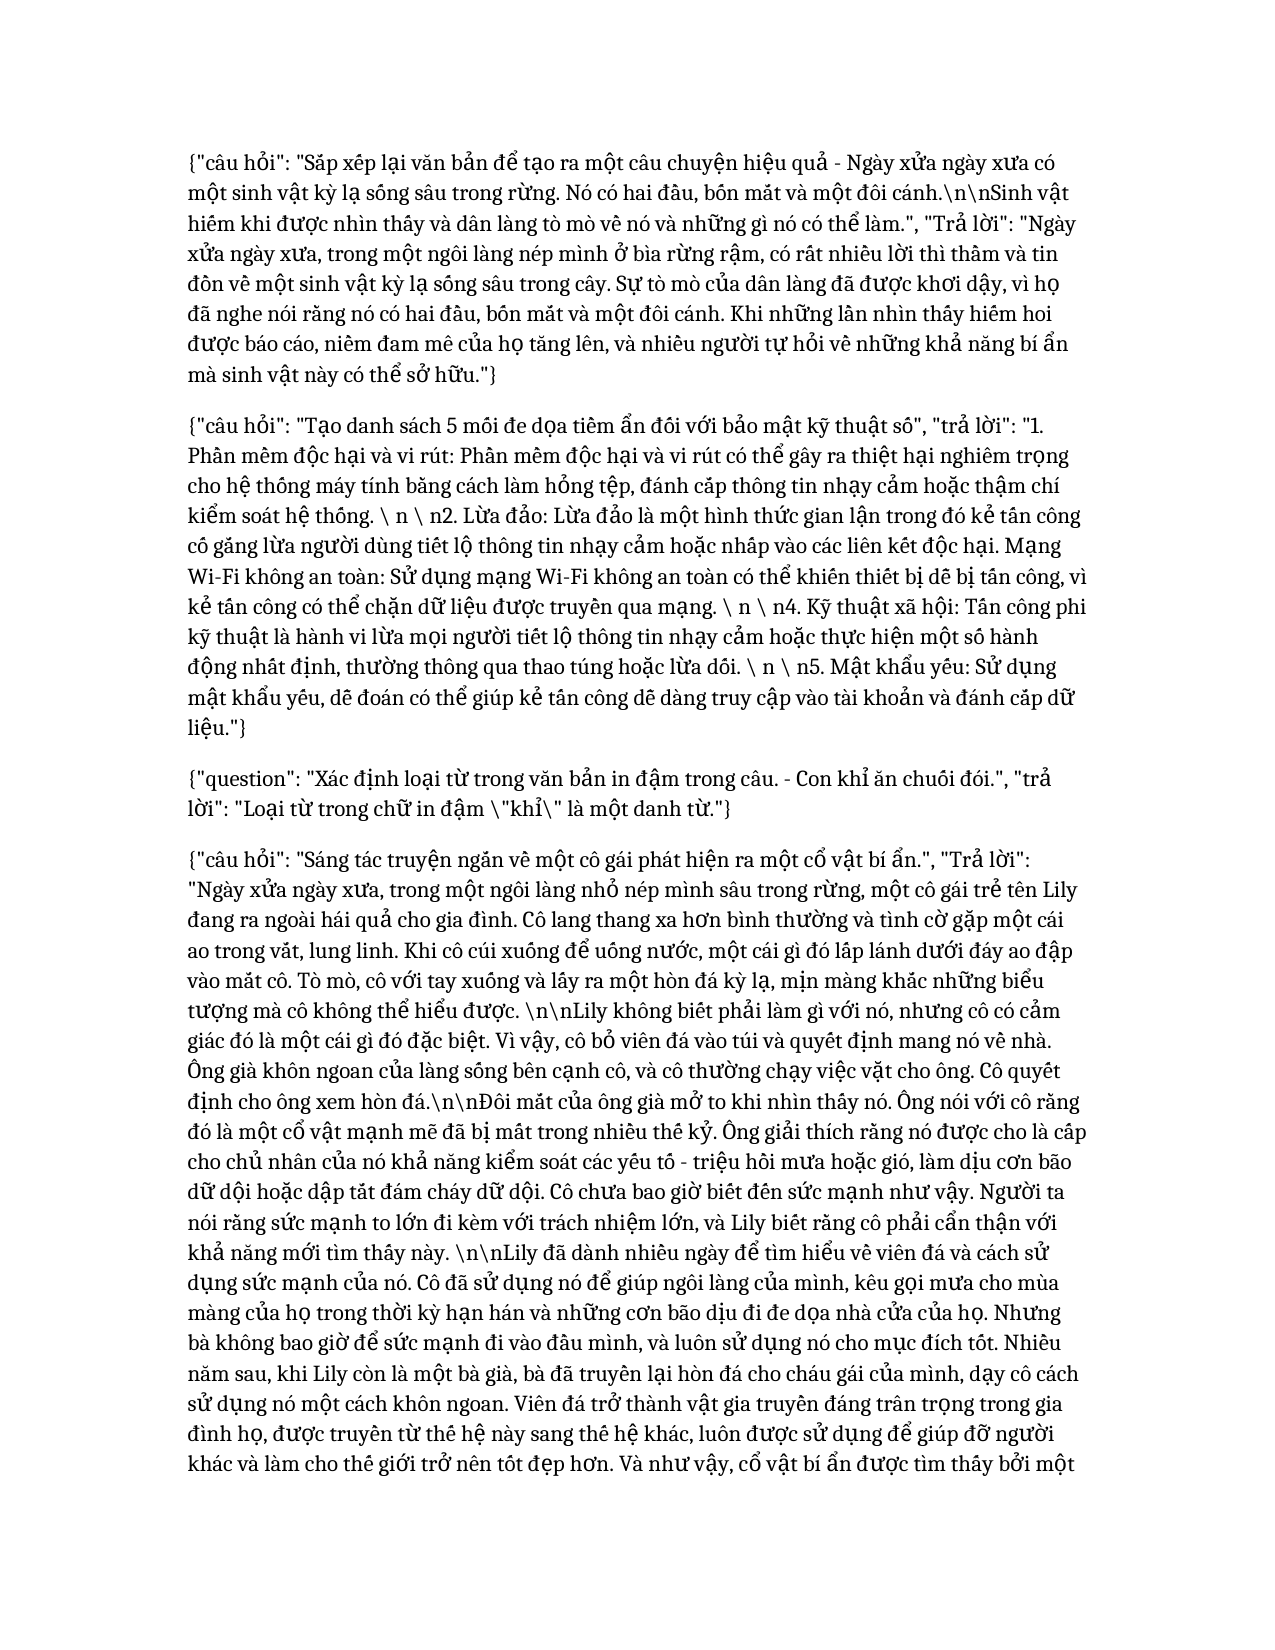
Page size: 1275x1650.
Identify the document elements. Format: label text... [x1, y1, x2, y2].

text {"question": "Xác định loại từ trong văn bản in đậm trong câu. - Con khỉ ăn chuối đói.", "trả lời": "Loại từ trong chữ in đậm \"khỉ\" là một danh từ."} [187, 766, 1087, 822]
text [187, 847, 1087, 1477]
text {"câu hỏi": "Tạo danh sách 5 mối đe dọa tiềm ẩn đối với bảo mật kỹ thuật số", "trả lời": "1. Phần mềm độc hại và vi rút: Phần mềm độc hại và vi rút có thể gây ra thiệt hại nghiêm trọng cho hệ thống máy tính bằng cách làm hỏng tệp, đánh cắp thông tin nhạy cảm hoặc thậm chí kiểm soát hệ thống. \ n \ n2. Lừa đảo: Lừa đảo là một hình thức gian lận trong đó kẻ tấn công cố gắng lừa người dùng tiết lộ thông tin nhạy cảm hoặc nhấp vào các liên kết độc hại. Mạng Wi-Fi không an toàn: Sử dụng mạng Wi-Fi không an toàn có thể khiến thiết bị dễ bị tấn công, vì kẻ tấn công có thể chặn dữ liệu được truyền qua mạng. \ n \ n4. Kỹ thuật xã hội: Tấn công phi kỹ thuật là hành vi lừa mọi người tiết lộ thông tin nhạy cảm hoặc thực hiện một số hành động nhất định, thường thông qua thao túng hoặc lừa dối. \ n \ n5. Mật khẩu yếu: Sử dụng mật khẩu yếu, dễ đoán có thể giúp kẻ tấn công dễ dàng truy cập vào tài khoản và đánh cắp dữ liệu."} [187, 412, 1087, 741]
text {"câu hỏi": "Sắp xếp lại văn bản để tạo ra một câu chuyện hiệu quả - Ngày xửa ngày xưa có một sinh vật kỳ lạ sống sâu trong rừng. Nó có hai đầu, bốn mắt và một đôi cánh.\n\nSinh vật hiếm khi được nhìn thấy và dân làng tò mò về nó và những gì nó có thể làm.", "Trả lời": "Ngày xửa ngày xưa, trong một ngôi làng nép mình ở bìa rừng rậm, có rất nhiều lời thì thầm và tin đồn về một sinh vật kỳ lạ sống sâu trong cây. Sự tò mò của dân làng đã được khơi dậy, vì họ đã nghe nói rằng nó có hai đầu, bốn mắt và một đôi cánh. Khi những lần nhìn thấy hiếm hoi được báo cáo, niềm đam mê của họ tăng lên, và nhiều người tự hỏi về những khả năng bí ẩn mà sinh vật này có thể sở hữu."} [187, 150, 1087, 388]
